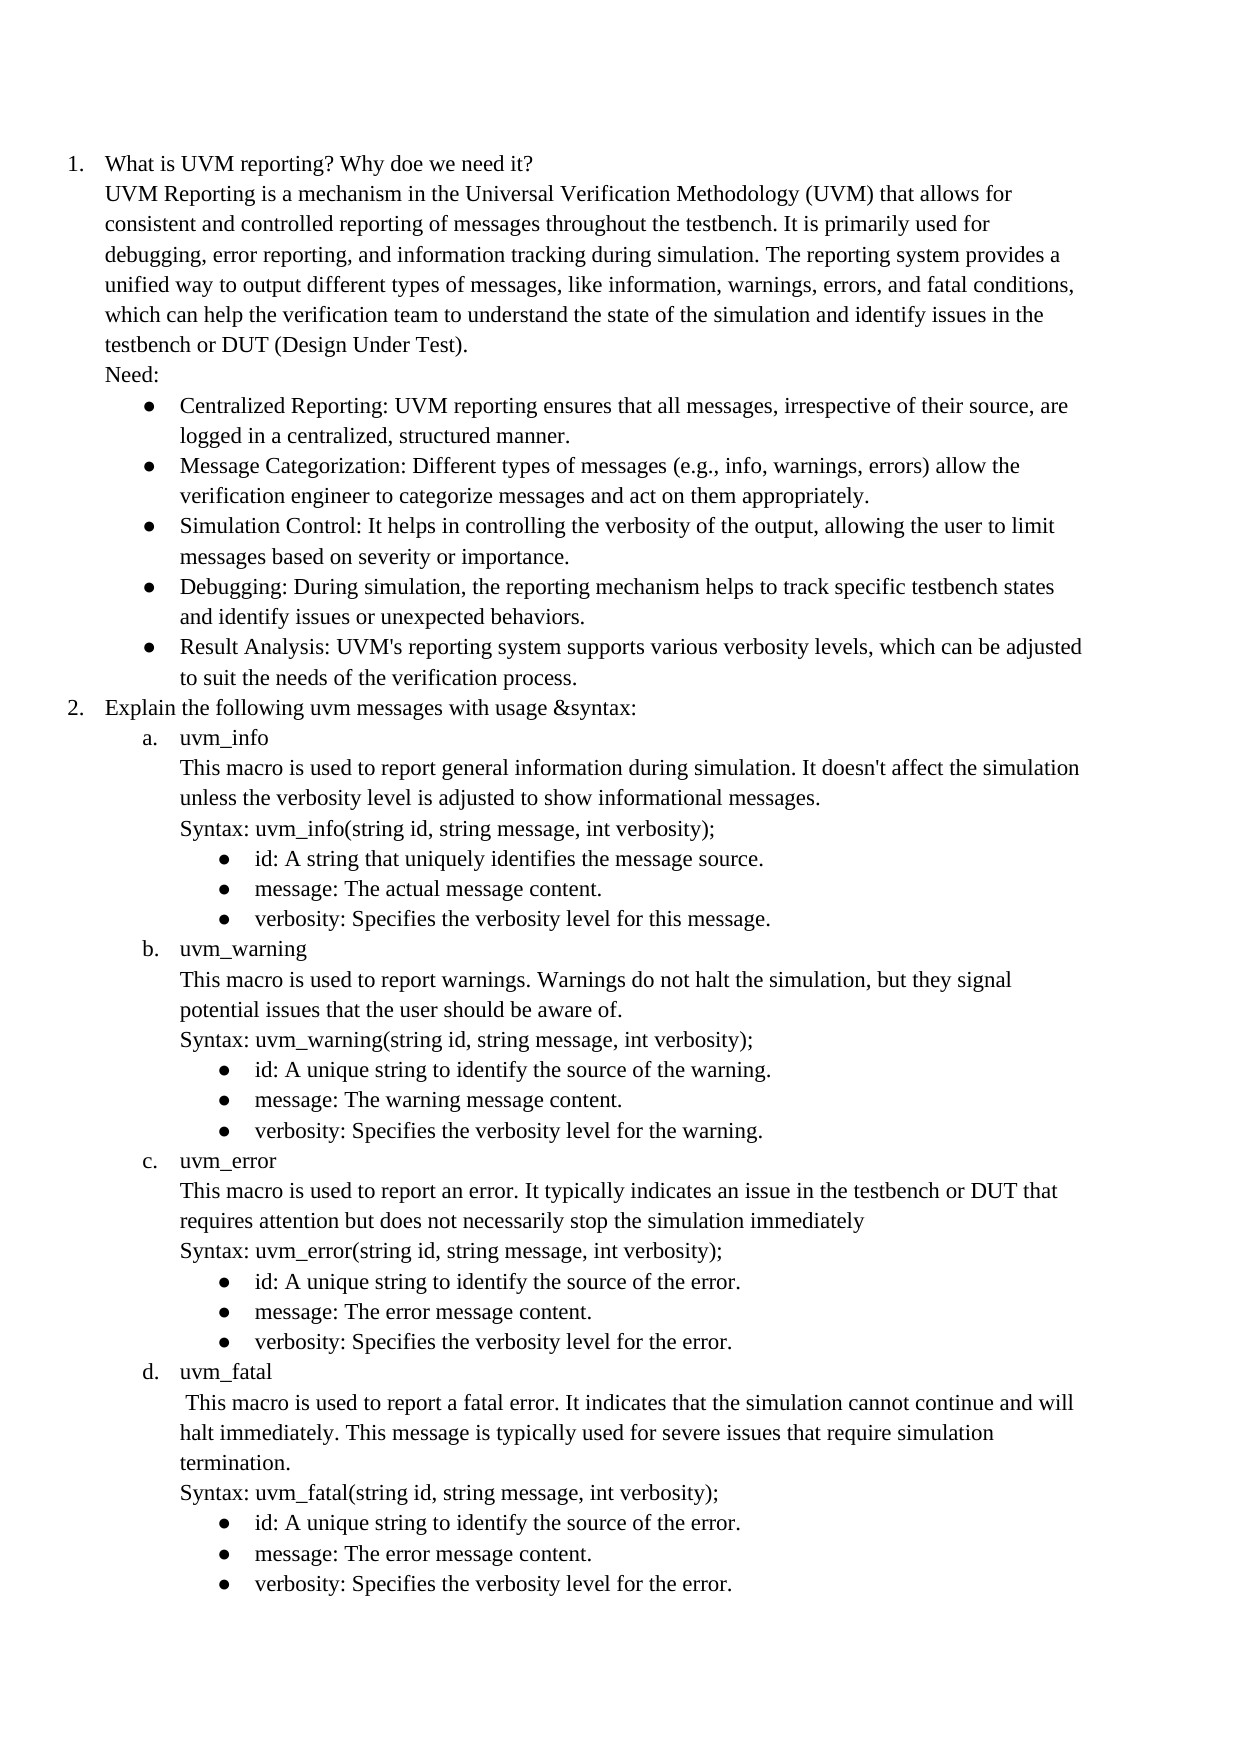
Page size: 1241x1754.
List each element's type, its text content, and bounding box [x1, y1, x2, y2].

list id: A unique string to identify the source of the warning. [217, 1056, 1090, 1083]
list What is UVM reporting? Why doe we need it? [67, 150, 1090, 176]
text Syntax: uvm_info(string id, string message, int verbosity); [179, 814, 1090, 841]
text UVM Reporting is a mechanism in the Universal Verification Methodology (UVM) that allows for consistent and controlled reporting of messages throughout the testbench. It is primarily used for debugging, error reporting, and information tracking during simulation. The reporting system provides a unified way to output different types of messages, like information, warnings, errors, and fatal conditions, which can help the verification team to understand the state of the simulation and identify issues in the testbench or DUT (Design Under Test). [104, 180, 1090, 358]
list verbosity: Specifies the verbosity level for the warning. [217, 1117, 1090, 1143]
text Syntax: uvm_fatal(string id, string message, int verbosity); [179, 1479, 1090, 1506]
list uvm_warning [142, 935, 1090, 962]
list Simulation Control: It helps in controlling the verbosity of the output, allowing the user to limit messages based on severity or importance. [142, 512, 1090, 569]
text This macro is used to report an error. It typically indicates an issue in the testbench or DUT that requires attention but does not necessarily stop the simulation immediately [179, 1177, 1090, 1234]
text Need: [104, 361, 1090, 388]
text Syntax: uvm_warning(string id, string message, int verbosity); [179, 1026, 1090, 1052]
list Explain the following uvm messages with usage &syntax: [67, 694, 1090, 720]
list message: The actual message content. [217, 875, 1090, 901]
list uvm_error [142, 1147, 1090, 1173]
list Debugging: During simulation, the reporting mechanism helps to track specific testbench states and identify issues or unexpected behaviors. [142, 573, 1090, 629]
text This macro is used to report general information during simulation. It doesn't affect the simulation unless the verbosity level is adjusted to show informational messages. [179, 754, 1090, 811]
list Result Analysis: UVM's reporting system supports various verbosity levels, which can be adjusted to suit the needs of the verification process. [142, 633, 1090, 690]
list message: The error message content. [217, 1539, 1090, 1566]
list message: The error message content. [217, 1298, 1090, 1324]
text This macro is used to report a fatal error. It indicates that the simulation cannot continue and will halt immediately. This message is typically used for severe issues that require simulation termination. [179, 1388, 1090, 1475]
list verbosity: Specifies the verbosity level for the error. [217, 1328, 1090, 1354]
list id: A unique string to identify the source of the error. [217, 1509, 1090, 1536]
list id: A unique string to identify the source of the error. [217, 1268, 1090, 1294]
text Syntax: uvm_error(string id, string message, int verbosity); [179, 1237, 1090, 1264]
list uvm_fatal [142, 1358, 1090, 1385]
list Message Categorization: Different types of messages (e.g., info, warnings, errors) allow the verification engineer to categorize messages and act on them appropriately. [142, 452, 1090, 509]
text This macro is used to report warnings. Warnings do not halt the simulation, but they signal potential issues that the user should be aware of. [179, 966, 1090, 1022]
list message: The warning message content. [217, 1086, 1090, 1113]
list uvm_info [142, 724, 1090, 750]
list verbosity: Specifies the verbosity level for the error. [217, 1570, 1090, 1596]
list Centralized Reporting: UVM reporting ensures that all messages, irrespective of their source, are logged in a centralized, structured manner. [142, 392, 1090, 448]
list id: A string that uniquely identifies the message source. [217, 845, 1090, 871]
list verbosity: Specifies the verbosity level for this message. [217, 905, 1090, 932]
